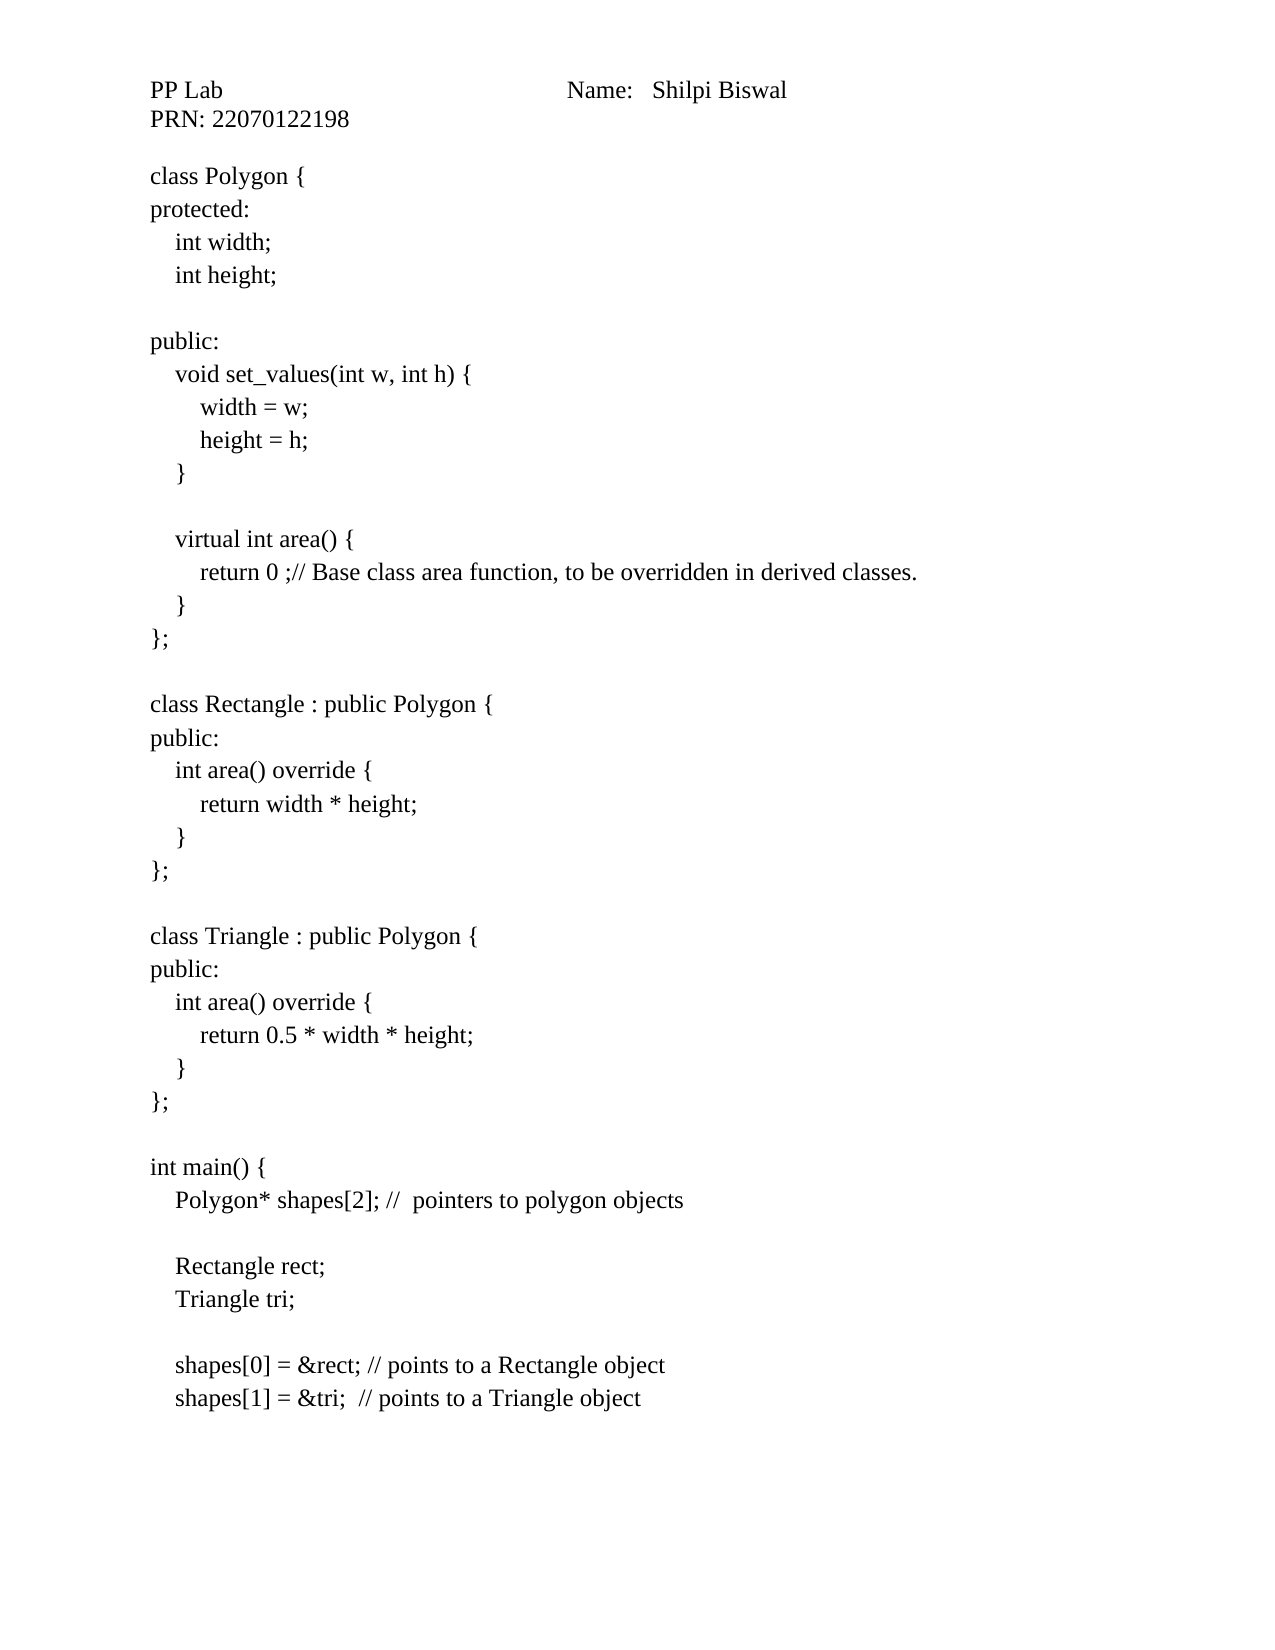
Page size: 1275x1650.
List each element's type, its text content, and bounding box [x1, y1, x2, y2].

text virtual int area() { [150, 524, 1125, 553]
text void set_values(int w, int h) { [150, 359, 1125, 388]
text public: [150, 723, 1125, 751]
text int main() { [150, 1152, 1125, 1181]
text class Triangle : public Polygon { [150, 921, 1125, 949]
text return width * height; [150, 789, 1125, 817]
text int area() override { [150, 987, 1125, 1016]
text Rectangle rect; [150, 1251, 1125, 1280]
text }; [150, 855, 1125, 883]
text class Polygon { [150, 161, 1125, 190]
text public: [150, 326, 1125, 355]
text return 0 ;// Base class area function, to be overridden in derived classes. [150, 557, 1125, 586]
text int height; [150, 260, 1125, 289]
text shapes[1] = &tri; // points to a Triangle object [150, 1383, 1125, 1412]
text int area() override { [150, 756, 1125, 784]
text return 0.5 * width * height; [150, 1020, 1125, 1048]
text }; [150, 623, 1125, 652]
text public: [150, 954, 1125, 982]
text class Rectangle : public Polygon { [150, 689, 1125, 718]
text width = w; [150, 392, 1125, 421]
text } [150, 822, 1125, 850]
text int width; [150, 227, 1125, 256]
text shapes[0] = &rect; // points to a Rectangle object [150, 1350, 1125, 1379]
text height = h; [150, 425, 1125, 454]
text Triangle tri; [150, 1284, 1125, 1313]
text } [150, 591, 1125, 619]
text } [150, 1053, 1125, 1082]
text }; [150, 1086, 1125, 1114]
text protected: [150, 194, 1125, 223]
text } [150, 458, 1125, 487]
text Polygon* shapes[2]; // pointers to polygon objects [150, 1185, 1125, 1214]
